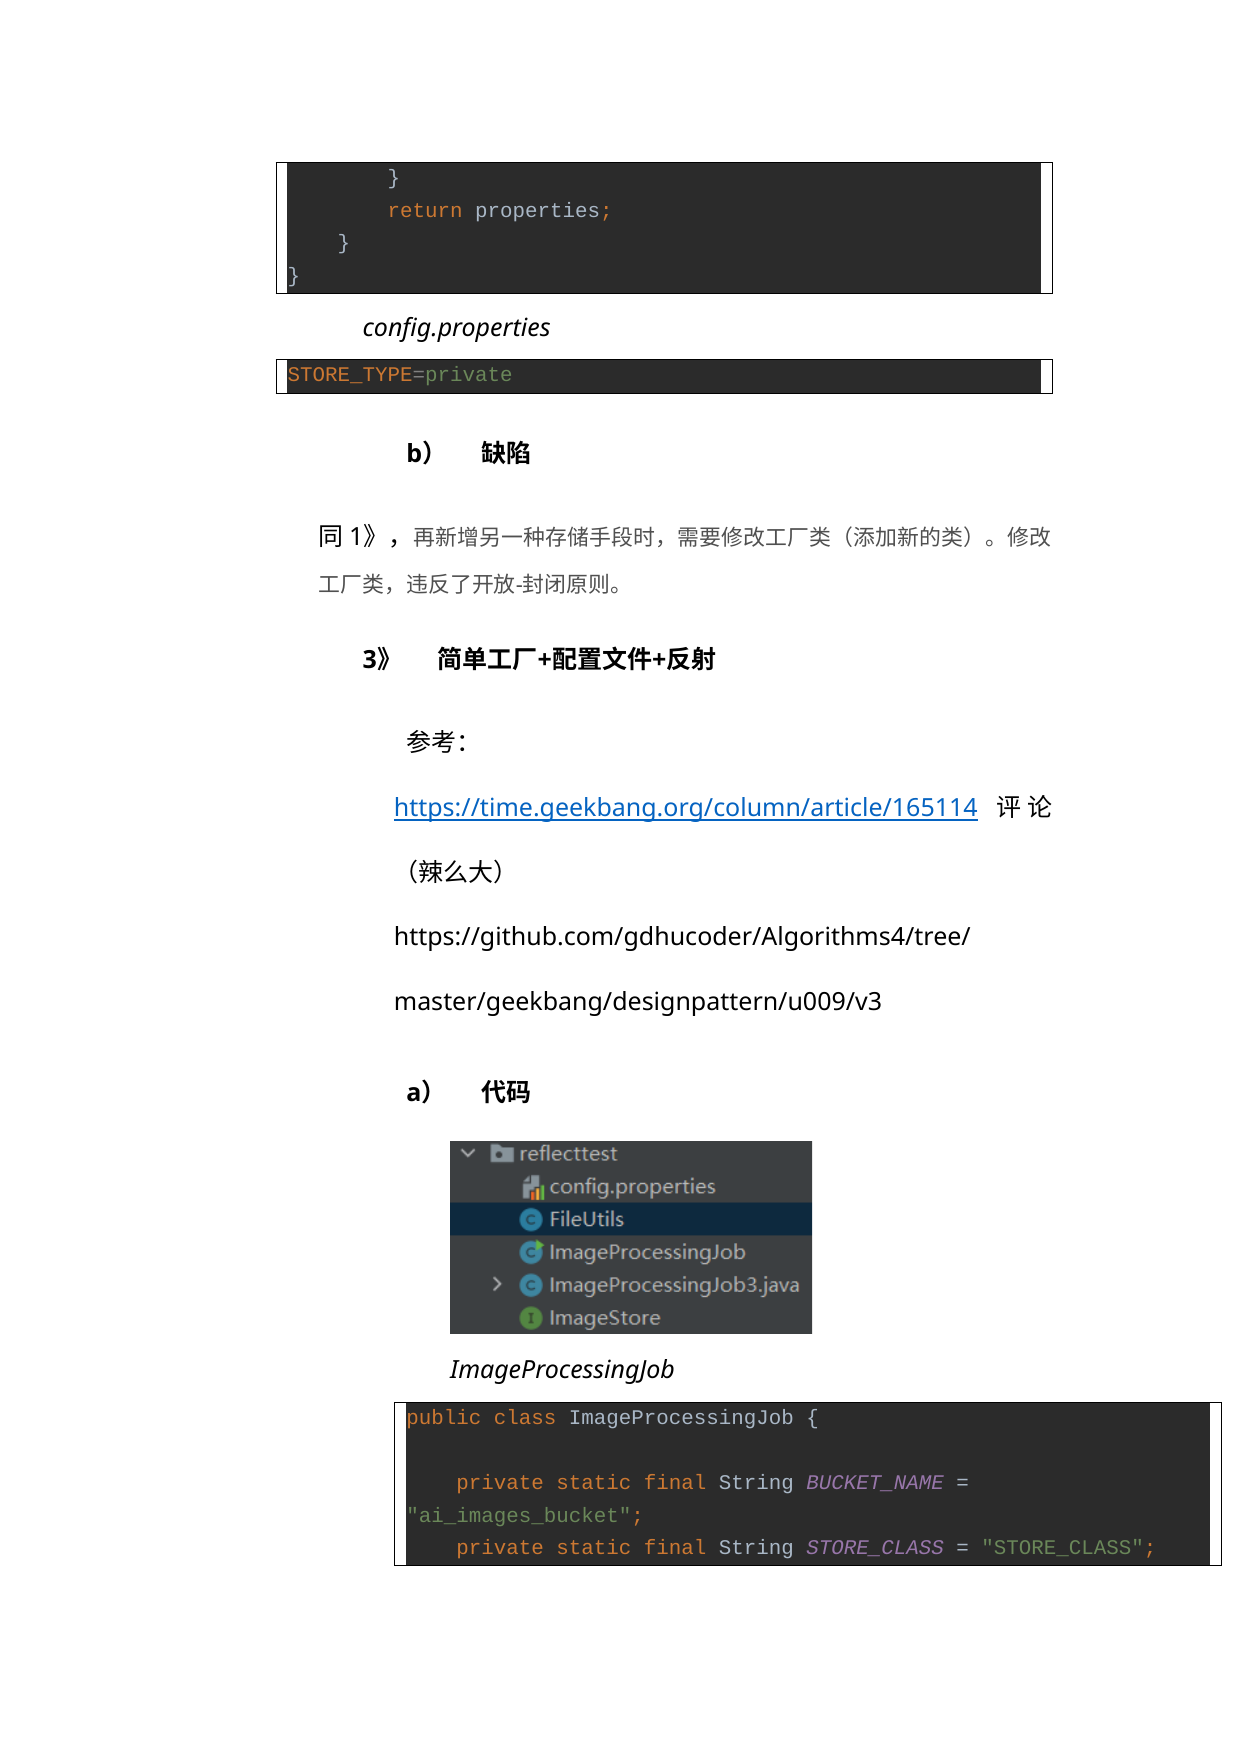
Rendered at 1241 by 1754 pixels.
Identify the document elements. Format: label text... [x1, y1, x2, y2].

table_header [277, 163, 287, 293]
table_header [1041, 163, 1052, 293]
text https://time.geekbang.org/column/article/165114 评论（辣么大） [394, 773, 1053, 903]
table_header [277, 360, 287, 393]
subtitle 缺陷 [406, 419, 1053, 484]
text https://github.com/gdhucoder/Algorithms4/tree/master/geekbang/designpattern/u009/v3 [394, 903, 1053, 1033]
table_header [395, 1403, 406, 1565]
text 参考： [406, 708, 1053, 773]
subtitle 简单工厂+配置文件+反射 [362, 625, 1053, 690]
picture [450, 1141, 813, 1334]
text config.properties [187, 294, 1053, 359]
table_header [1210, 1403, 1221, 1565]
text ImageProcessingJob [450, 1337, 1053, 1402]
subtitle 代码 [406, 1058, 1053, 1123]
text 同1》，再新增另一种存储手段时，需要修改工厂类（添加新的类）。修改工厂类，违反了开放-封闭原则。 [319, 502, 1053, 600]
